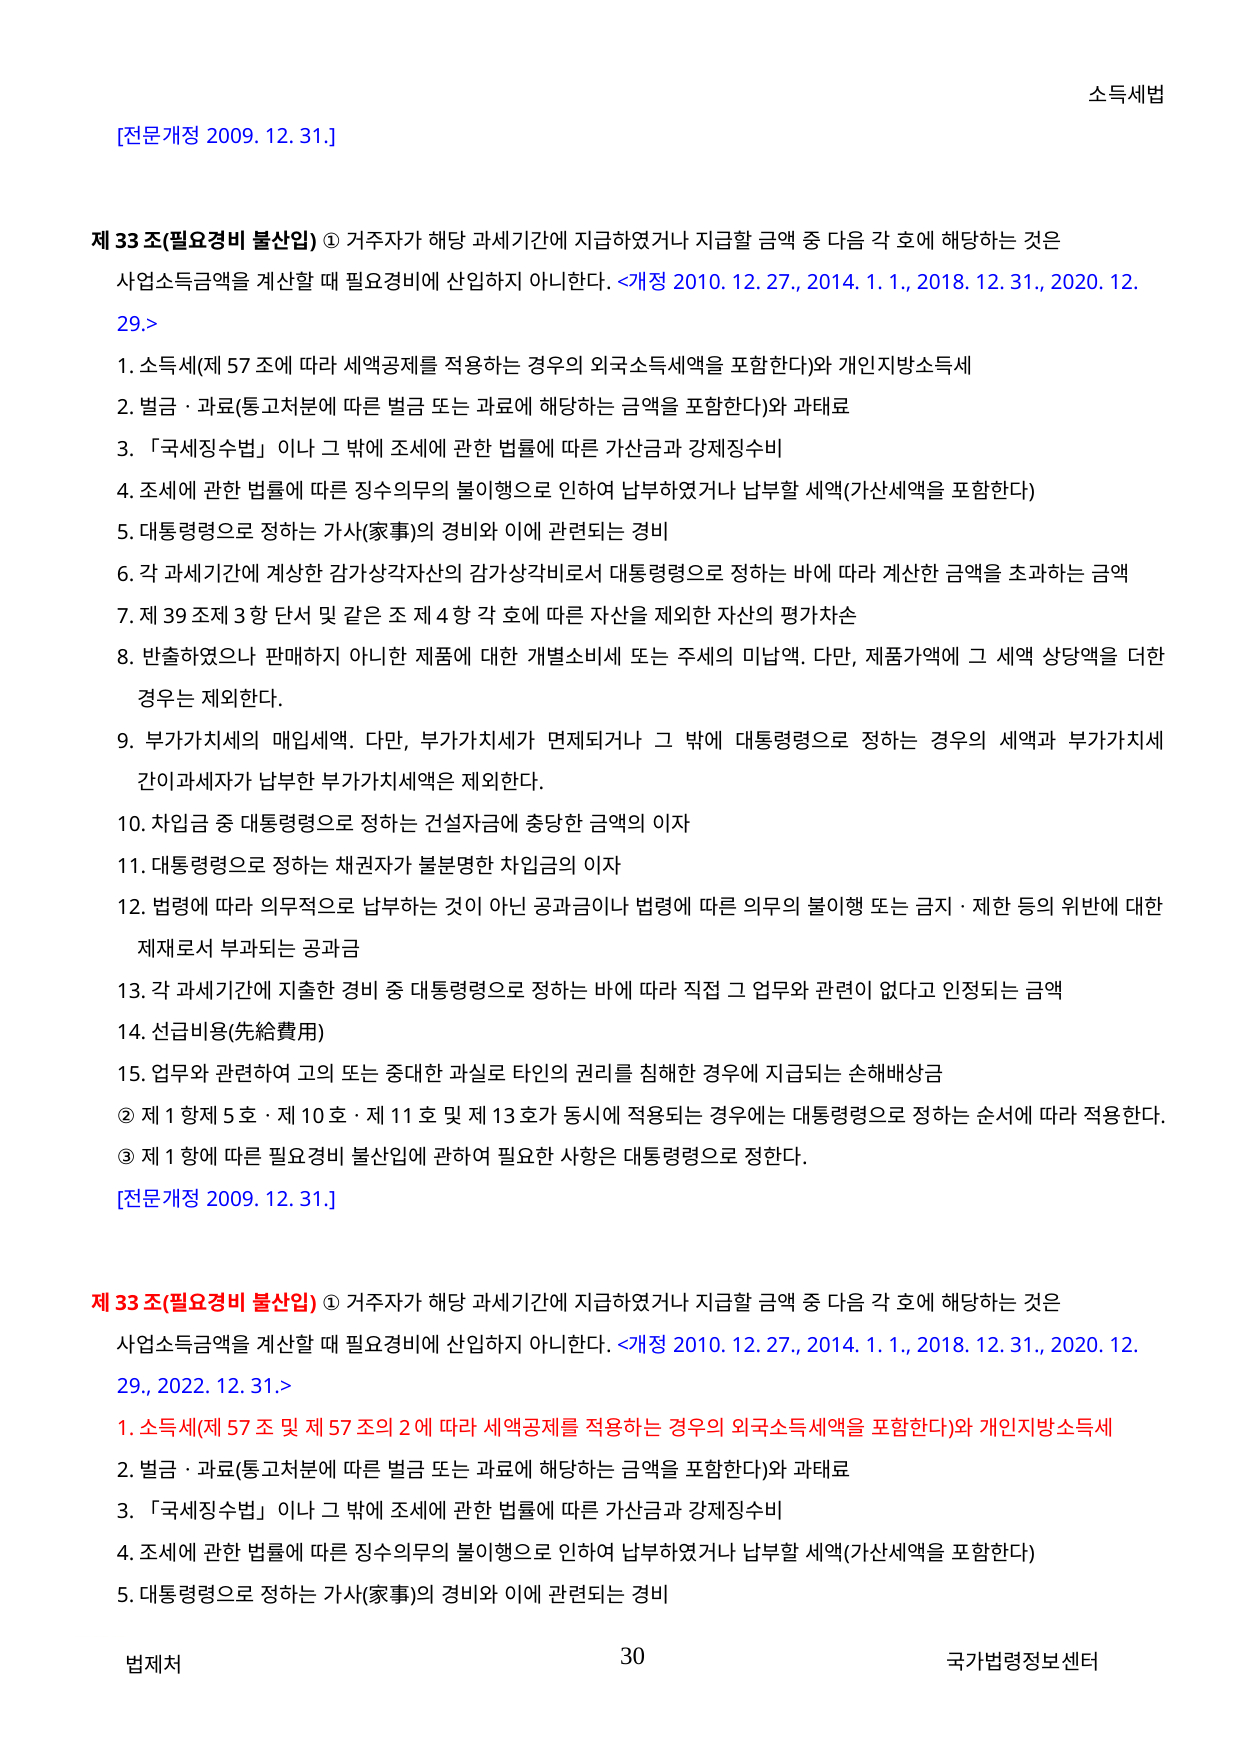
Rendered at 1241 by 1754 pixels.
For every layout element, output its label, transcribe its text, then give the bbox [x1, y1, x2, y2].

text ③ 제1항에 따른 필요경비 불산입에 관하여 필요한 사항은 대통령령으로 정한다. [117, 1129, 1165, 1171]
text 제33조(필요경비 불산입) ① 거주자가 해당 과세기간에 지급하였거나 지급할 금액 중 다음 각 호에 해당하는 것은 사업소득금액을 계산할 때 필요경비에 산입하지 아니한다. <개정 2010. 12. 27., 2014. 1. 1., 2018. 12. 31., 2020. 12. 29.> [92, 212, 1165, 337]
text 10. 차입금 중 대통령령으로 정하는 건설자금에 충당한 금액의 이자 [117, 796, 1165, 837]
text 3. 「국세징수법」이나 그 밖에 조세에 관한 법률에 따른 가산금과 강제징수비 [117, 421, 1165, 462]
text 5. 대통령령으로 정하는 가사(家事)의 경비와 이에 관련되는 경비 [117, 1567, 1165, 1608]
text 11. 대통령령으로 정하는 채권자가 불분명한 차입금의 이자 [117, 837, 1165, 879]
text 1. 소득세(제57조 및 제57조의2에 따라 세액공제를 적용하는 경우의 외국소득세액을 포함한다)와 개인지방소득세 [117, 1400, 1165, 1442]
text [전문개정 2009. 12. 31.] [117, 1171, 1165, 1212]
text 8. 반출하였으나 판매하지 아니한 제품에 대한 개별소비세 또는 주세의 미납액. 다만, 제품가액에 그 세액 상당액을 더한 경우는 제외한다. [117, 629, 1165, 712]
text 9. 부가가치세의 매입세액. 다만, 부가가치세가 면제되거나 그 밖에 대통령령으로 정하는 경우의 세액과 부가가치세 간이과세자가 납부한 부가가치세액은 제외한다. [117, 712, 1165, 796]
text 7. 제39조제3항 단서 및 같은 조 제4항 각 호에 따른 자산을 제외한 자산의 평가차손 [117, 587, 1165, 629]
text 14. 선급비용(先給費用) [117, 1004, 1165, 1046]
text 6. 각 과세기간에 계상한 감가상각자산의 감가상각비로서 대통령령으로 정하는 바에 따라 계산한 금액을 초과하는 금액 [117, 546, 1165, 587]
text 4. 조세에 관한 법률에 따른 징수의무의 불이행으로 인하여 납부하였거나 납부할 세액(가산세액을 포함한다) [117, 462, 1165, 504]
text ② 제1항제5호ㆍ제10호ㆍ제11호 및 제13호가 동시에 적용되는 경우에는 대통령령으로 정하는 순서에 따라 적용한다. [117, 1087, 1165, 1129]
text 4. 조세에 관한 법률에 따른 징수의무의 불이행으로 인하여 납부하였거나 납부할 세액(가산세액을 포함한다) [117, 1525, 1165, 1567]
text 15. 업무와 관련하여 고의 또는 중대한 과실로 타인의 권리를 침해한 경우에 지급되는 손해배상금 [117, 1046, 1165, 1087]
text 2. 벌금ㆍ과료(통고처분에 따른 벌금 또는 과료에 해당하는 금액을 포함한다)와 과태료 [117, 1442, 1165, 1483]
text [전문개정 2009. 12. 31.] [117, 108, 1165, 150]
text 12. 법령에 따라 의무적으로 납부하는 것이 아닌 공과금이나 법령에 따른 의무의 불이행 또는 금지ㆍ제한 등의 위반에 대한 제재로서 부과되는 공과금 [117, 879, 1165, 962]
text 2. 벌금ㆍ과료(통고처분에 따른 벌금 또는 과료에 해당하는 금액을 포함한다)와 과태료 [117, 379, 1165, 421]
text 3. 「국세징수법」이나 그 밖에 조세에 관한 법률에 따른 가산금과 강제징수비 [117, 1483, 1165, 1525]
text 13. 각 과세기간에 지출한 경비 중 대통령령으로 정하는 바에 따라 직접 그 업무와 관련이 없다고 인정되는 금액 [117, 962, 1165, 1004]
text 1. 소득세(제57조에 따라 세액공제를 적용하는 경우의 외국소득세액을 포함한다)와 개인지방소득세 [117, 337, 1165, 379]
text 5. 대통령령으로 정하는 가사(家事)의 경비와 이에 관련되는 경비 [117, 504, 1165, 546]
text 제33조(필요경비 불산입) ① 거주자가 해당 과세기간에 지급하였거나 지급할 금액 중 다음 각 호에 해당하는 것은 사업소득금액을 계산할 때 필요경비에 산입하지 아니한다. <개정 2010. 12. 27., 2014. 1. 1., 2018. 12. 31., 2020. 12. 29., 2022. 12. 31.> [92, 1275, 1165, 1400]
